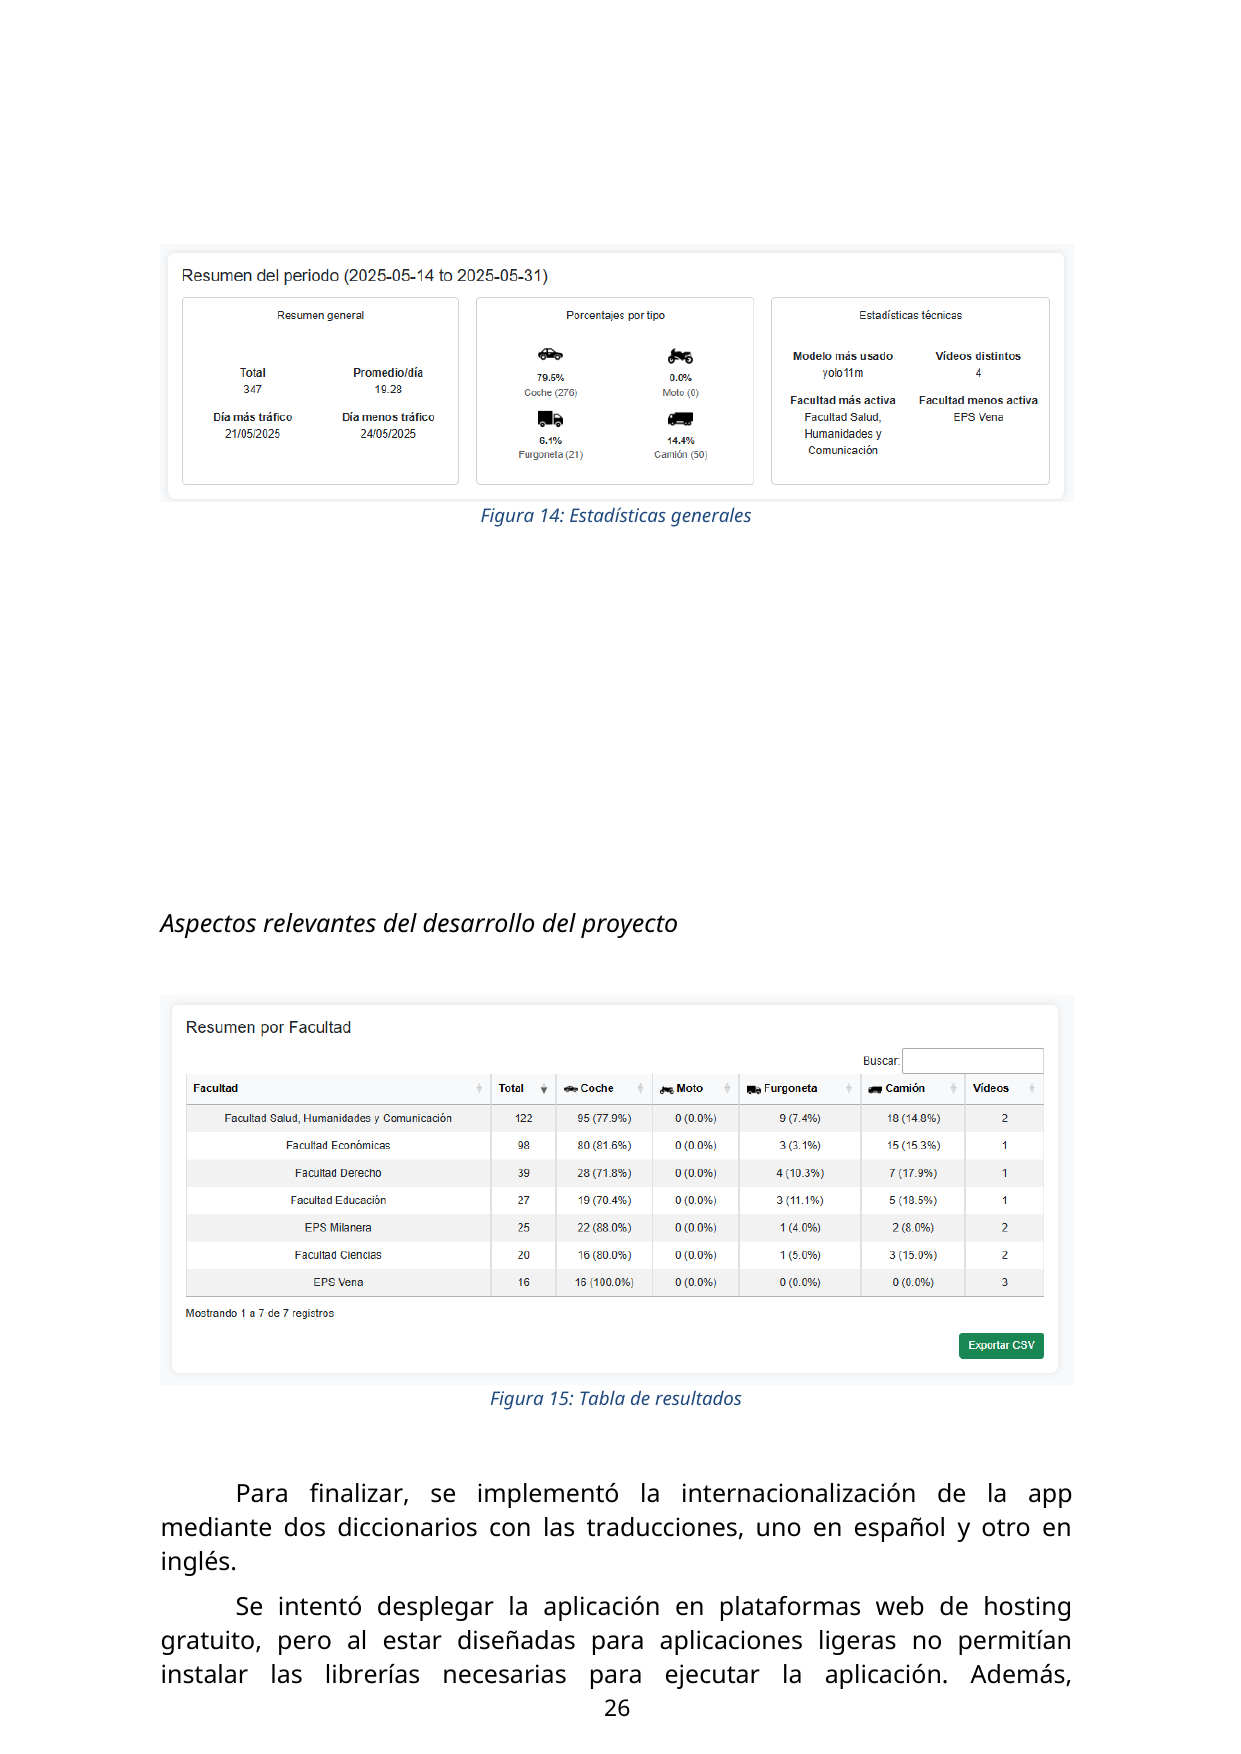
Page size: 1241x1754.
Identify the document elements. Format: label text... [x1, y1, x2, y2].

text Para finalizar, se implementó la internacionalización de la app mediante dos diccionarios con las traducciones, uno en español y otro en inglés. [160, 1476, 1073, 1578]
picture [160, 995, 1074, 1385]
text Aspectos relevantes del desarrollo del proyecto [160, 906, 1073, 940]
text Figura 15: Tabla de resultados [160, 1385, 1073, 1410]
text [160, 1589, 1073, 1691]
picture [160, 244, 1074, 502]
text Figura 14: Estadísticas generales [160, 502, 1073, 527]
